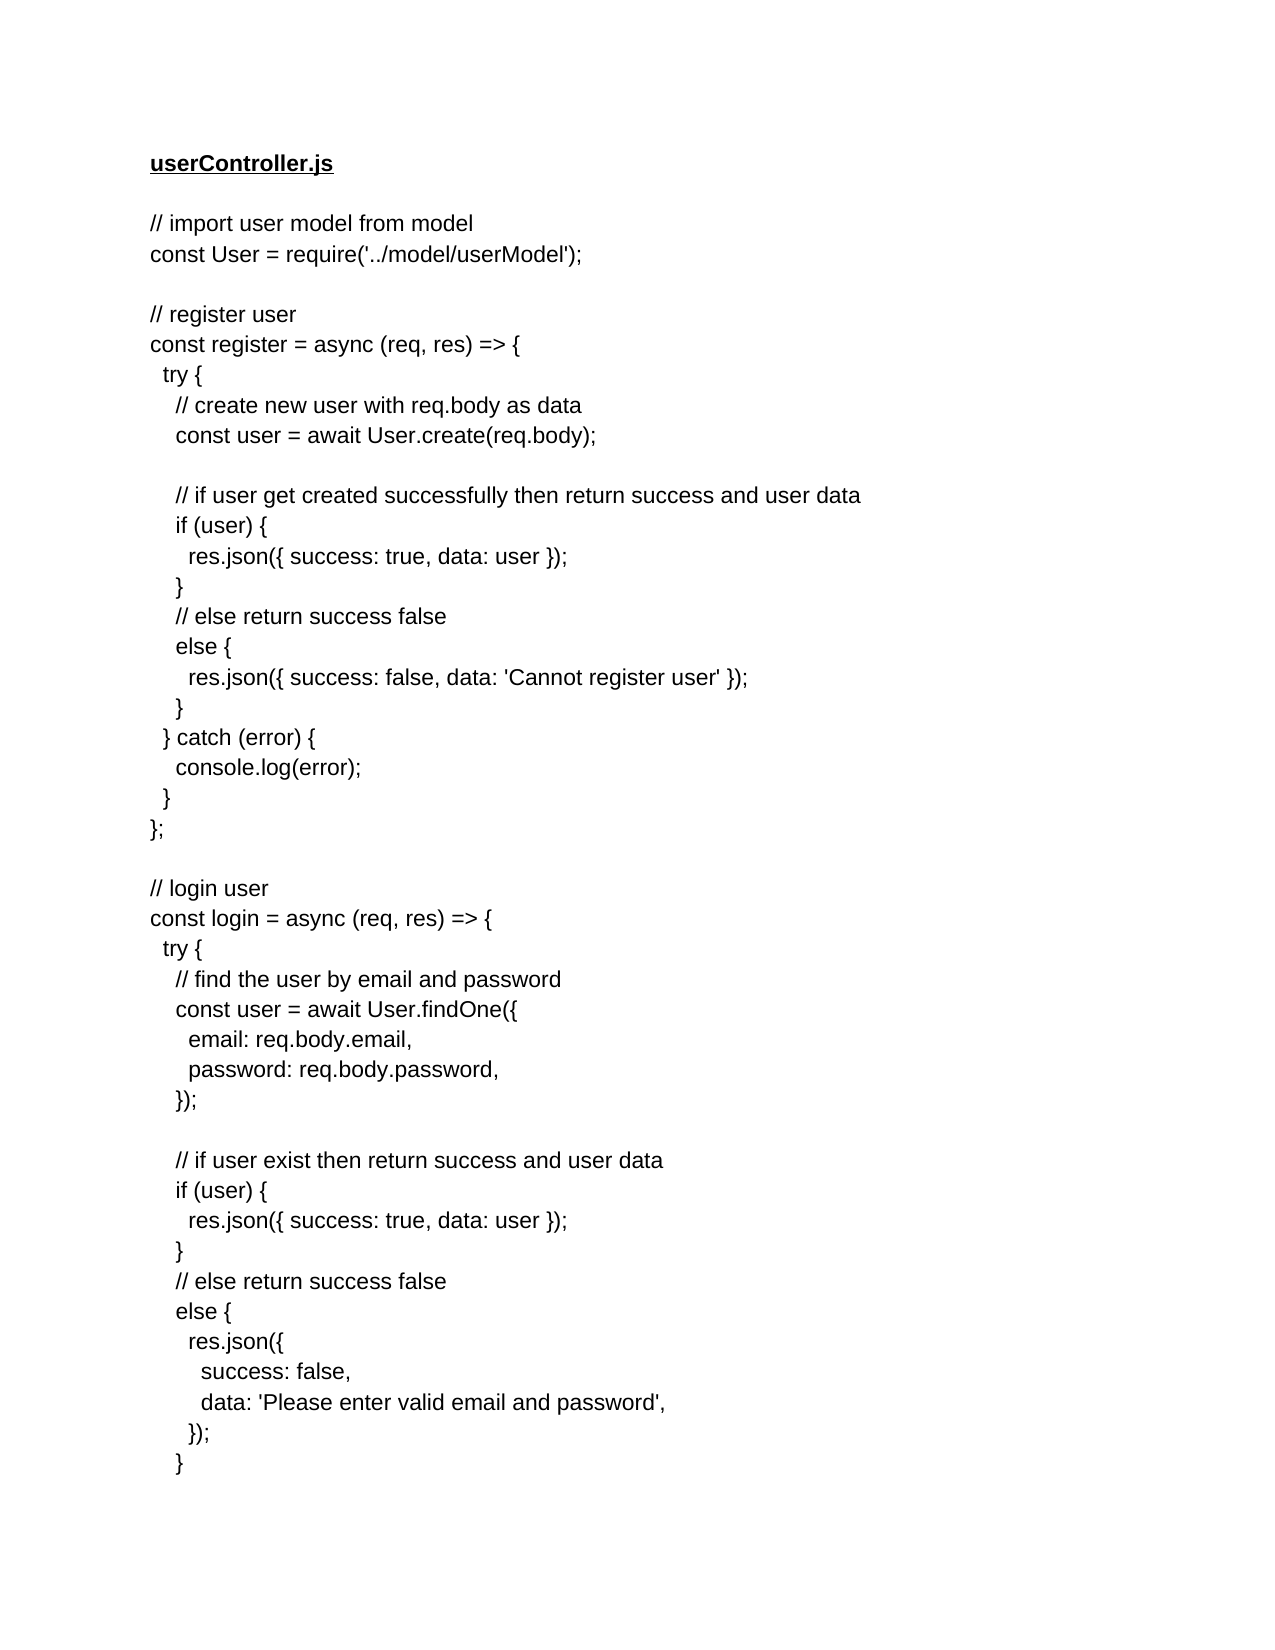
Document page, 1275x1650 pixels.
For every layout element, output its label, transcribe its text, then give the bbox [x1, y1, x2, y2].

text const user = await User.findOne({ [150, 996, 1125, 1022]
text if (user) { [150, 512, 1125, 539]
text res.json({ success: false, data: 'Cannot register user' }); [150, 663, 1125, 690]
text }); [150, 1419, 1125, 1445]
text if (user) { [150, 1177, 1125, 1203]
text try { [150, 935, 1125, 962]
text userController.js [150, 150, 1125, 176]
text else { [150, 633, 1125, 660]
text } [150, 1449, 1125, 1475]
text const User = require('../model/userModel'); [150, 241, 1125, 267]
text const login = async (req, res) => { [150, 905, 1125, 932]
text res.json({ success: true, data: user }); [150, 543, 1125, 569]
text res.json({ [150, 1328, 1125, 1354]
text password: req.body.password, [150, 1056, 1125, 1083]
text } catch (error) { [150, 724, 1125, 750]
text }; [150, 814, 1125, 841]
text } [150, 1237, 1125, 1264]
text } [150, 694, 1125, 720]
text // import user model from model [150, 210, 1125, 237]
text // else return success false [150, 1268, 1125, 1294]
text const user = await User.create(req.body); [150, 422, 1125, 448]
text data: 'Please enter valid email and password', [150, 1388, 1125, 1415]
text email: req.body.email, [150, 1026, 1125, 1052]
text // if user exist then return success and user data [150, 1147, 1125, 1173]
text } [150, 573, 1125, 599]
text }); [150, 1086, 1125, 1113]
text const register = async (req, res) => { [150, 331, 1125, 358]
text // login user [150, 875, 1125, 901]
text // register user [150, 301, 1125, 327]
text } [150, 784, 1125, 811]
text console.log(error); [150, 754, 1125, 781]
text res.json({ success: true, data: user }); [150, 1207, 1125, 1234]
text // if user get created successfully then return success and user data [150, 482, 1125, 509]
text // find the user by email and password [150, 966, 1125, 992]
text // create new user with req.body as data [150, 392, 1125, 418]
text try { [150, 361, 1125, 388]
text else { [150, 1298, 1125, 1324]
text success: false, [150, 1358, 1125, 1385]
text // else return success false [150, 603, 1125, 629]
